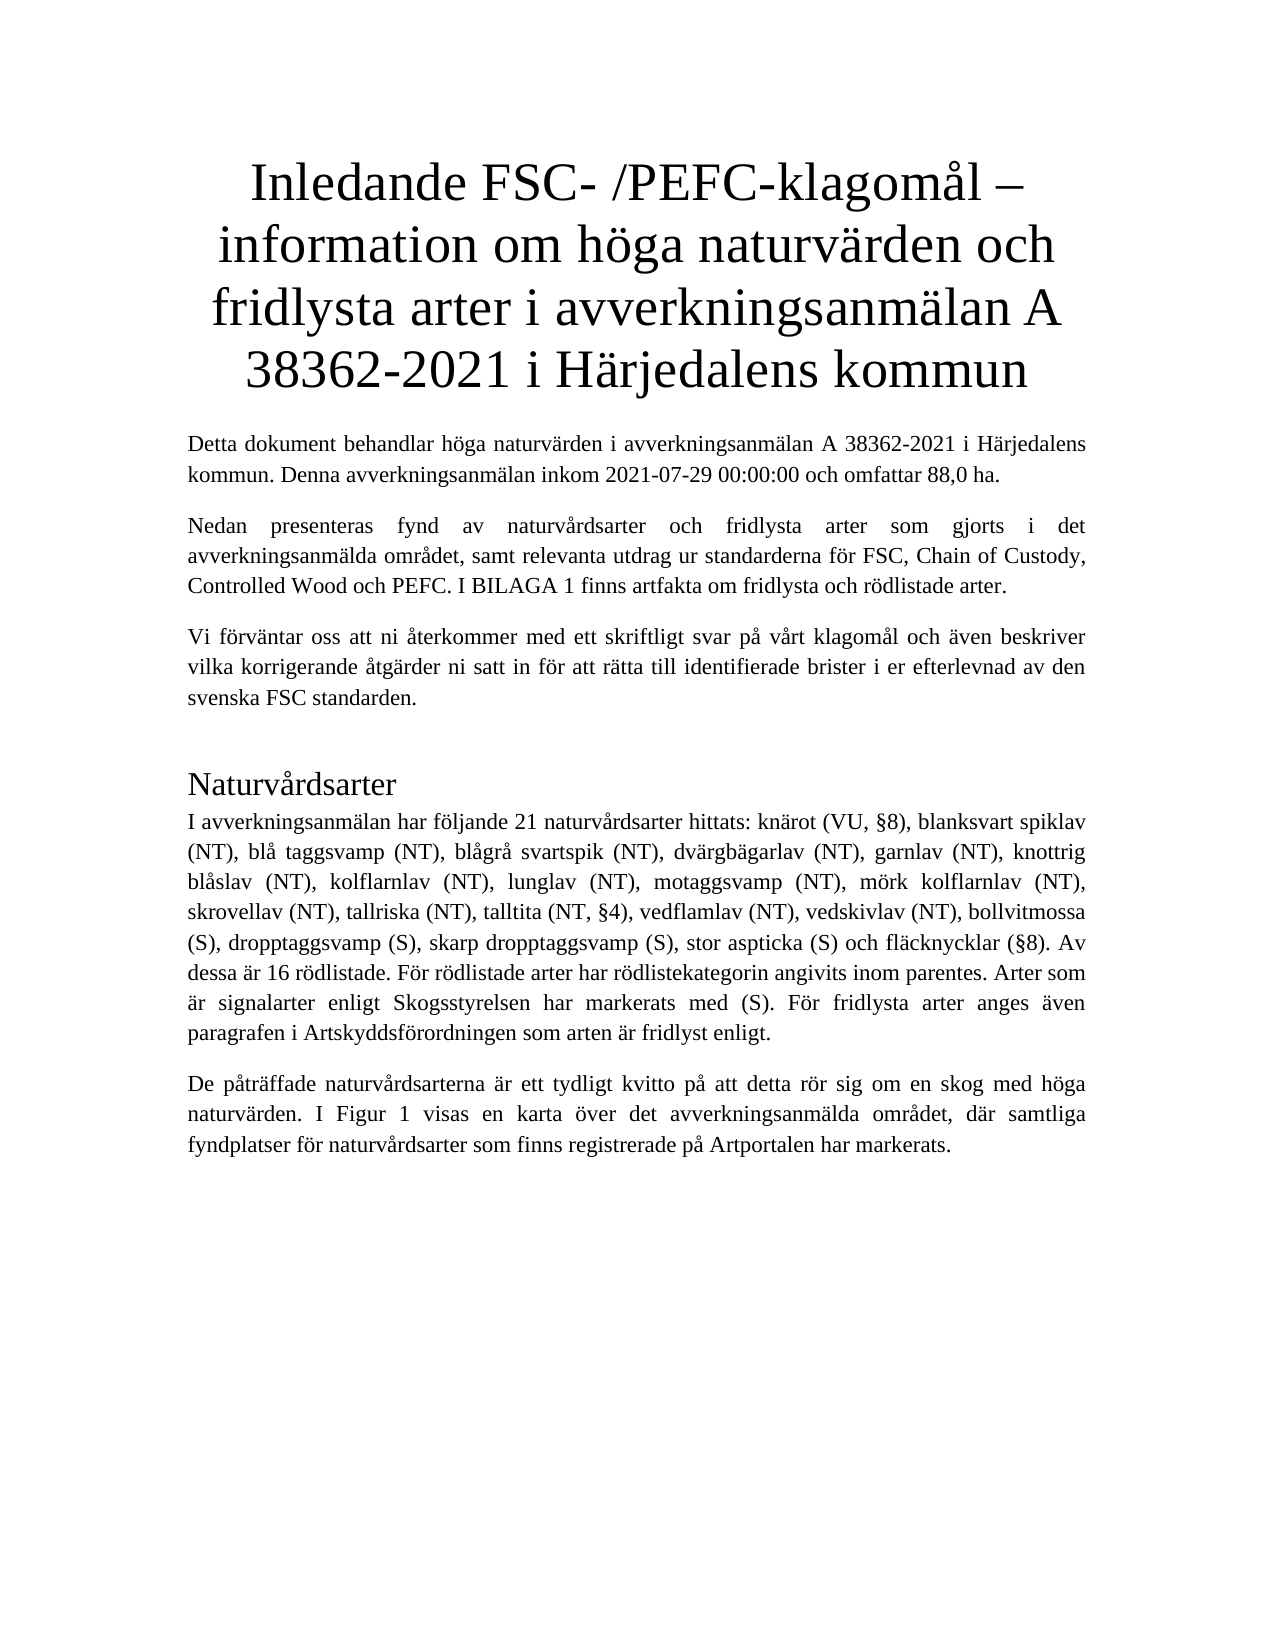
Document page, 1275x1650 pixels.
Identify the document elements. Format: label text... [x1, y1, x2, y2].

subtitle Naturvårdsarter [187, 764, 1087, 802]
title Inledande FSC- /PEFC-klagomål – information om höga naturvärden och fridlysta arter i avverkningsanmälan A 38362-2021 i Härjedalens kommun [187, 150, 1087, 399]
text Nedan presenteras fynd av naturvårdsarter och fridlysta arter som gjorts i det avverkningsanmälda området, samt relevanta utdrag ur standarderna för FSC, Chain of Custody, Controlled Wood och PEFC. I BILAGA 1 finns artfakta om fridlysta och rödlistade arter. [187, 512, 1087, 598]
text I avverkningsanmälan har följande 21 naturvårdsarter hittats: knärot (VU, §8), blanksvart spiklav (NT), blå taggsvamp (NT), blågrå svartspik (NT), dvärgbägarlav (NT), garnlav (NT), knottrig blåslav (NT), kolflarnlav (NT), lunglav (NT), motaggsvamp (NT), mörk kolflarnlav (NT), skrovellav (NT), tallriska (NT), talltita (NT, §4), vedflamlav (NT), vedskivlav (NT), bollvitmossa (S), dropptaggsvamp (S), skarp dropptaggsvamp (S), stor aspticka (S) och fläcknycklar (§8). Av dessa är 16 rödlistade. För rödlistade arter har rödlistekategorin angivits inom parentes. Arter som är signalarter enligt Skogsstyrelsen har markerats med (S). För fridlysta arter anges även paragrafen i Artskyddsförordningen som arten är fridlyst enligt. [187, 808, 1087, 1046]
text Detta dokument behandlar höga naturvärden i avverkningsanmälan A 38362-2021 i Härjedalens kommun. Denna avverkningsanmälan inkom 2021-07-29 00:00:00 och omfattar 88,0 ha. [187, 430, 1087, 487]
text De påträffade naturvårdsarterna är ett tydligt kvitto på att detta rör sig om en skog med höga naturvärden. I Figur 1 visas en karta över det avverkningsanmälda området, där samtliga fyndplatser för naturvårdsarter som finns registrerade på Artportalen har markerats. [187, 1070, 1087, 1157]
text Vi förväntar oss att ni återkommer med ett skriftligt svar på vårt klagomål och även beskriver vilka korrigerande åtgärder ni satt in för att rätta till identifierade brister i er efterlevnad av den svenska FSC standarden. [187, 623, 1087, 710]
